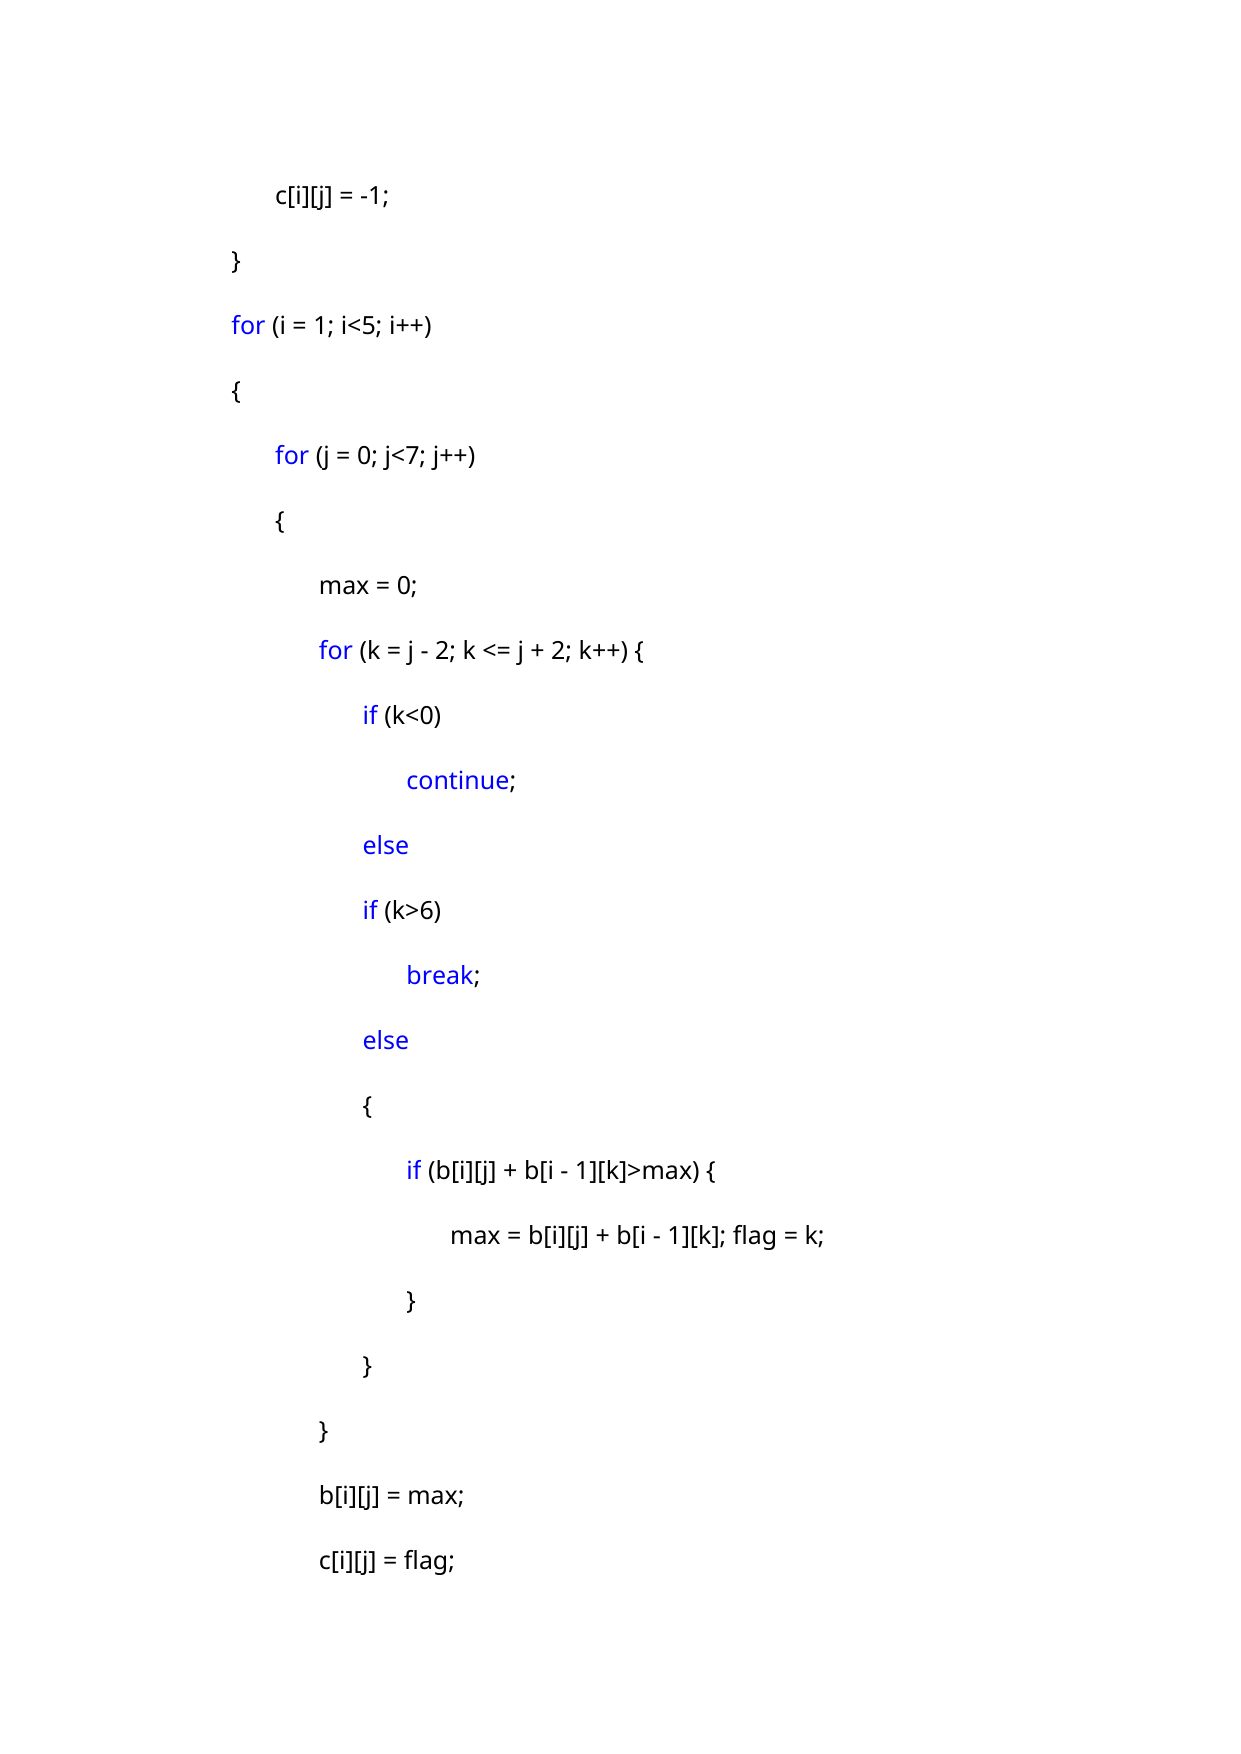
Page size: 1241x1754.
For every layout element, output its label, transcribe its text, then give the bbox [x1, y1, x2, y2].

text if (b[i][j] + b[i - 1][k]>max) { [187, 1137, 1053, 1202]
text } [187, 1332, 1053, 1397]
text for (k = j - 2; k <= j + 2; k++) { [187, 617, 1053, 682]
text for (i = 1; i<5; i++) [187, 292, 1053, 357]
text else [187, 812, 1053, 877]
text max = 0; [187, 552, 1053, 617]
text } [187, 227, 1053, 292]
text continue; [187, 747, 1053, 812]
text b[i][j] = max; [187, 1462, 1053, 1527]
text c[i][j] = -1; [187, 162, 1053, 227]
text { [187, 357, 1053, 422]
text for (j = 0; j<7; j++) [187, 422, 1053, 487]
text { [187, 1072, 1053, 1137]
text c[i][j] = flag; [187, 1527, 1053, 1592]
text else [187, 1007, 1053, 1072]
text } [187, 1267, 1053, 1332]
text break; [187, 942, 1053, 1007]
text if (k<0) [187, 682, 1053, 747]
text } [187, 1397, 1053, 1462]
text max = b[i][j] + b[i - 1][k]; flag = k; [187, 1202, 1053, 1267]
text { [187, 487, 1053, 552]
text if (k>6) [187, 877, 1053, 942]
